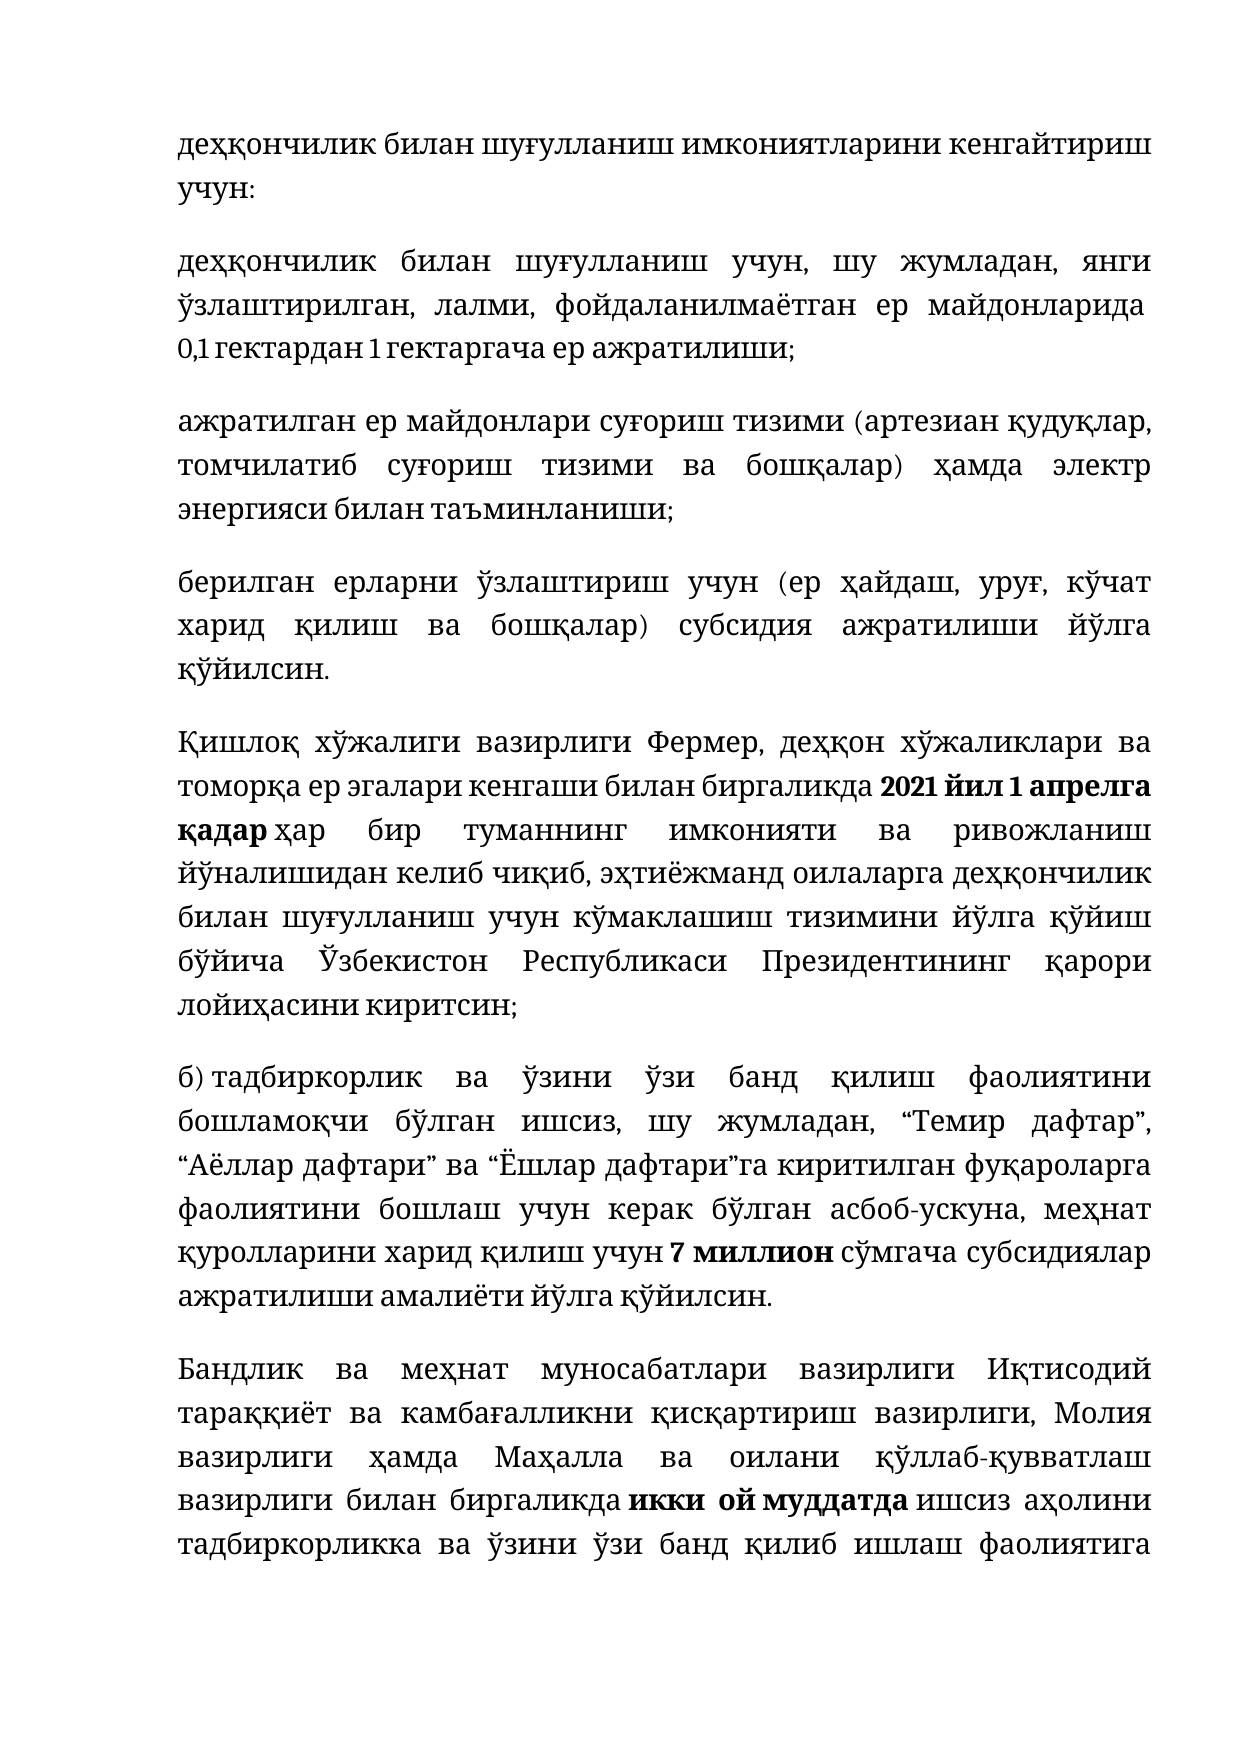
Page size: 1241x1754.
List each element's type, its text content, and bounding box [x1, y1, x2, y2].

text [177, 1343, 1152, 1562]
text деҳқончилик билан шуғулланиш учун, шу жумладан, янги ўзлаштирилган, лалми, фойдаланилмаётган ер майдонларида 0,1 гектардан 1 гектаргача ер ажратилиши; [177, 235, 1152, 366]
text ажратилган ер майдонлари суғориш тизими (артезиан қудуқлар, томчилатиб суғориш тизими ва бошқалар) ҳамда электр энергияси билан таъминланиши; [177, 395, 1152, 526]
text Қишлоқ хўжалиги вазирлиги Фермер, деҳқон хўжаликлари ва томорқа ер эгалари кенгаши билан биргаликда 2021 йил 1 апрелга қадар ҳар бир туманнинг имконияти ва ривожланиш йўналишидан келиб чиқиб, эҳтиёжманд оилаларга деҳқончилик билан шуғулланиш учун кўмаклашиш тизимини йўлга қўйиш бўйича Ўзбекистон Республикаси Президентининг қарори лойиҳасини киритсин; [177, 716, 1152, 1022]
text б) тадбиркорлик ва ўзини ўзи банд қилиш фаолиятини бошламоқчи бўлган ишсиз, шу жумладан, “Темир дафтар”, “Аёллар дафтари” ва “Ёшлар дафтари”га киритилган фуқароларга фаолиятини бошлаш учун керак бўлган асбоб-ускуна, меҳнат қуролларини харид қилиш учун 7 миллион сўмгача субсидиялар ажратилиши амалиёти йўлга қўйилсин. [177, 1051, 1152, 1314]
text берилган ерларни ўзлаштириш учун (ер ҳайдаш, уруғ, кўчат харид қилиш ва бошқалар) субсидия ажратилиши йўлга қўйилсин. [177, 556, 1152, 687]
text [177, 118, 1152, 206]
